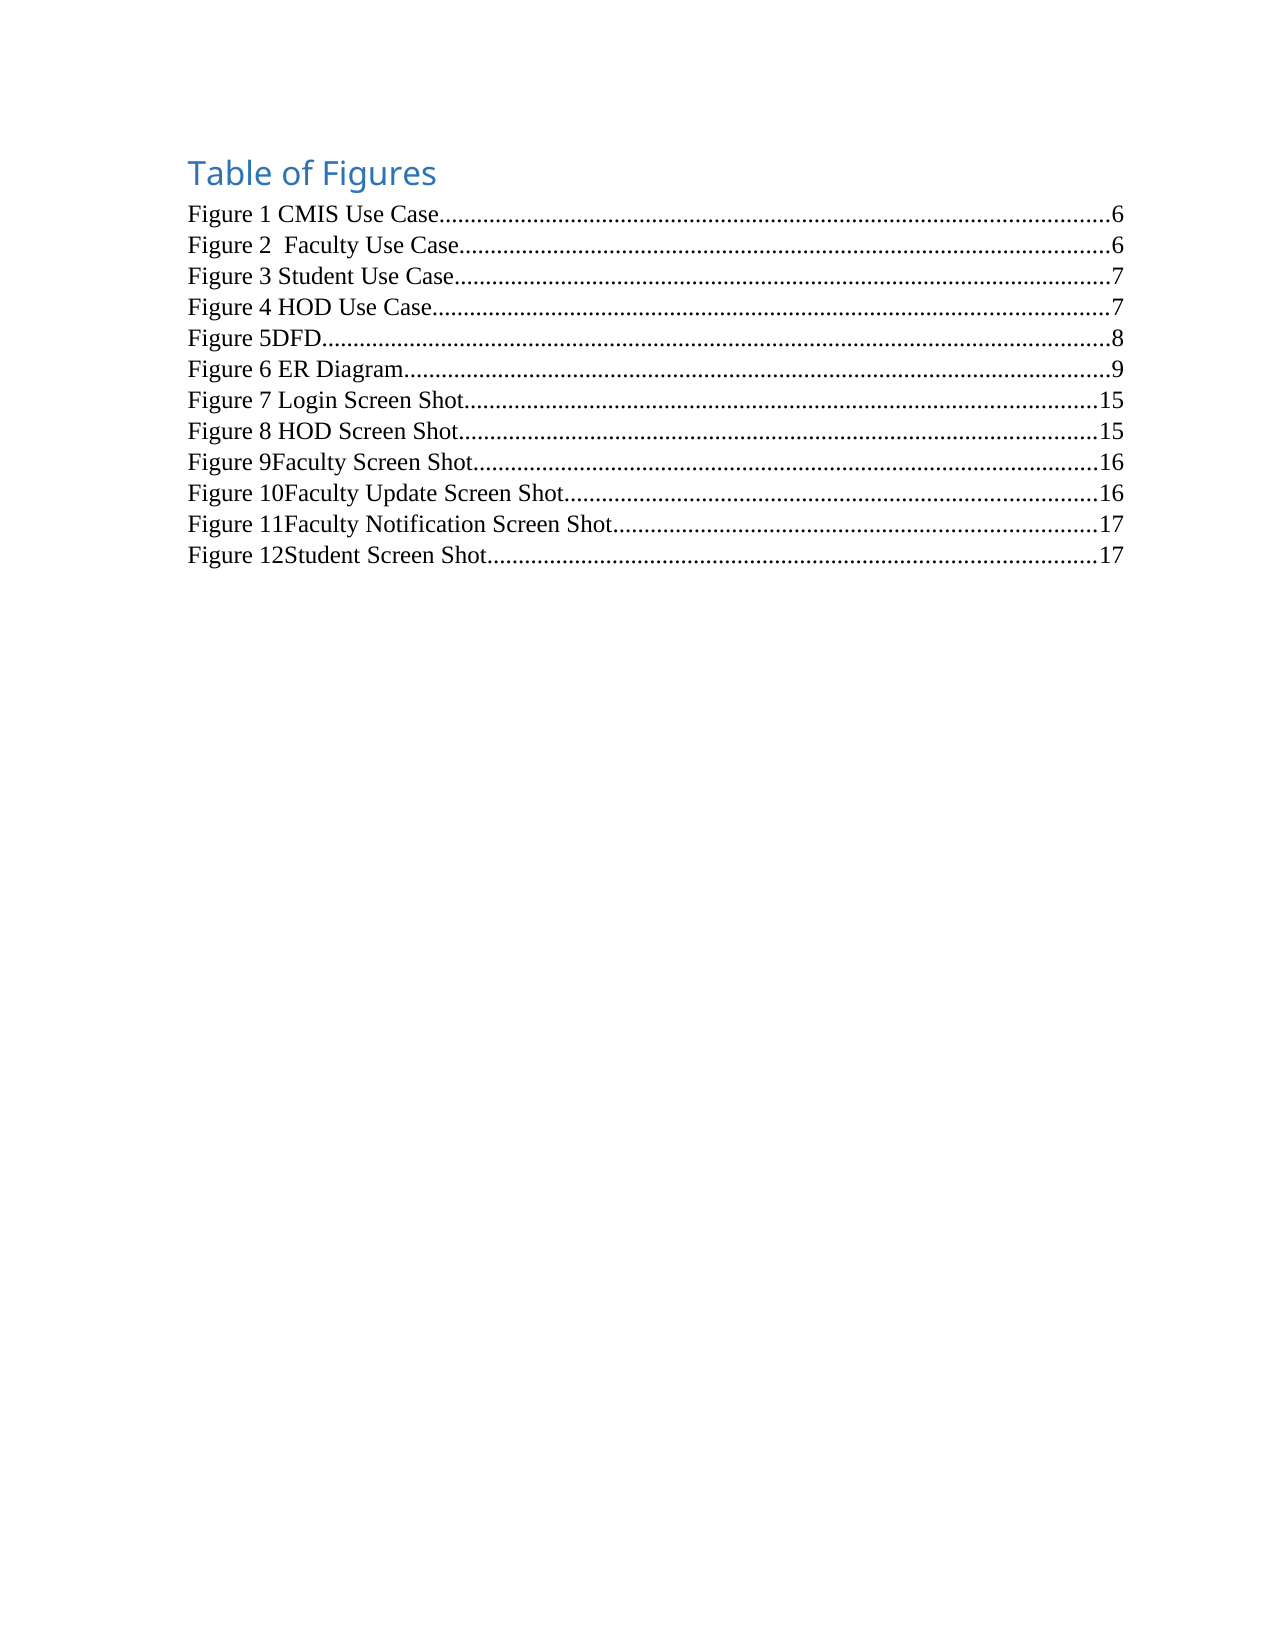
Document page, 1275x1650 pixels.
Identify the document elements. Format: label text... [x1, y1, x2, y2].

text Figure 4 HOD Use Case 7 [187, 292, 1125, 321]
text Figure 9Faculty Screen Shot 16 [187, 447, 1125, 476]
text Figure 6 ER Diagram 9 [187, 354, 1125, 383]
text Figure 5DFD 8 [187, 323, 1125, 352]
text Figure 12Student Screen Shot 17 [187, 540, 1125, 569]
text Figure 8 HOD Screen Shot 15 [187, 416, 1125, 445]
text Figure 2 Faculty Use Case 6 [187, 230, 1125, 259]
text Figure 10Faculty Update Screen Shot 16 [187, 478, 1125, 507]
text Figure 1 CMIS Use Case 6 [187, 199, 1125, 228]
text Figure 7 Login Screen Shot 15 [187, 385, 1125, 414]
text Figure 3 Student Use Case 7 [187, 261, 1125, 290]
text Table of Figures [187, 150, 1125, 195]
text Figure 11Faculty Notification Screen Shot 17 [187, 509, 1125, 538]
